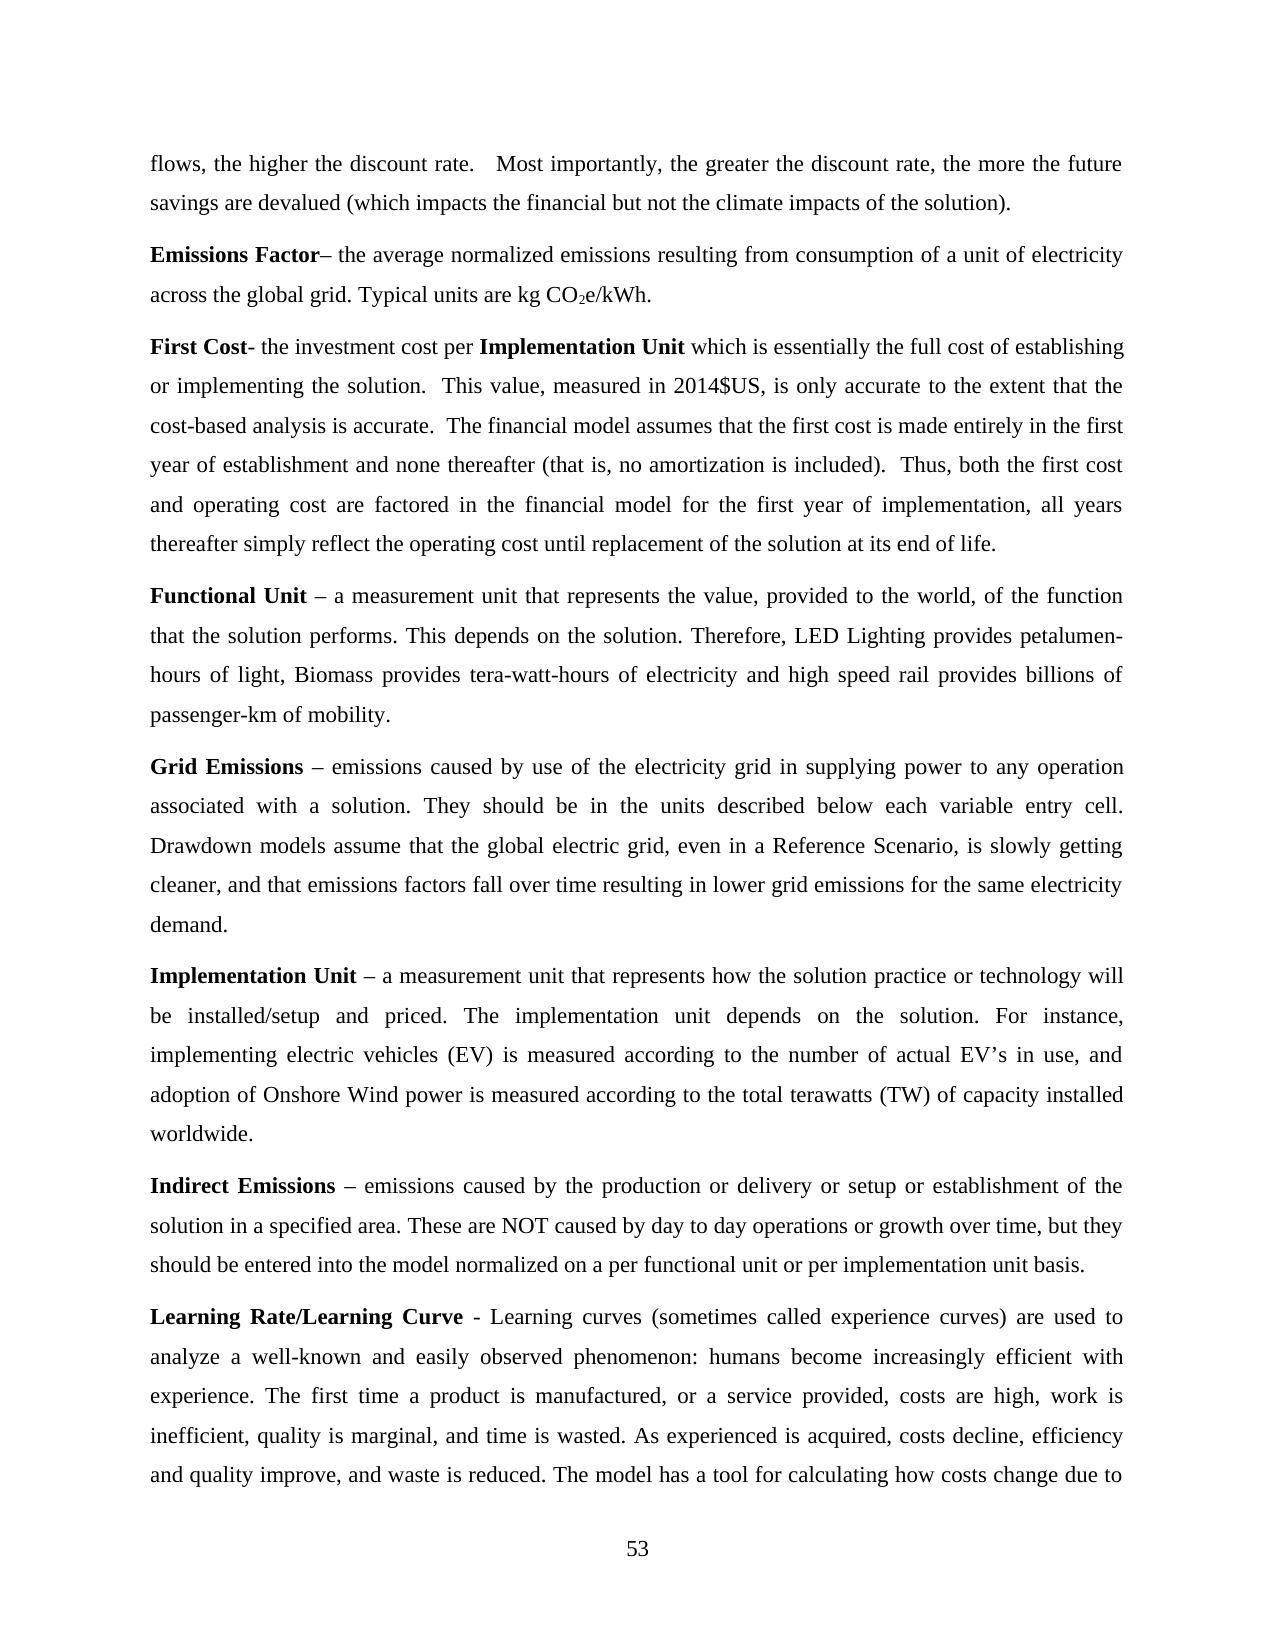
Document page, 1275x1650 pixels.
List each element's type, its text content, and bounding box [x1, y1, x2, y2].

text Implementation Unit – a measurement unit that represents how the solution practice or technology will be installed/setup and priced. The implementation unit depends on the solution. For instance, implementing electric vehicles (EV) is measured according to the number of actual EV’s in use, and adoption of Onshore Wind power is measured according to the total terawatts (TW) of capacity installed worldwide. [150, 963, 1125, 1147]
text First Cost- the investment cost per Implementation Unit which is essentially the full cost of establishing or implementing the solution. This value, measured in 2014$US, is only accurate to the extent that the cost-based analysis is accurate. The financial model assumes that the first cost is made entirely in the first year of establishment and none thereafter (that is, no amortization is included). Thus, both the first cost and operating cost are factored in the financial model for the first year of implementation, all years thereafter simply reflect the operating cost until replacement of the solution at its end of life. [150, 333, 1125, 557]
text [150, 150, 1125, 216]
text Functional Unit – a measurement unit that represents the value, provided to the world, of the function that the solution performs. This depends on the solution. Therefore, LED Lighting provides petalumen-hours of light, Biomass provides tera-watt-hours of electricity and high speed rail provides billions of passenger-km of mobility. [150, 582, 1125, 727]
text Emissions Factor– the average normalized emissions resulting from consumption of a unit of electricity across the global grid. Typical units are kg CO2e/kWh. [150, 241, 1125, 307]
text Grid Emissions – emissions caused by use of the electricity grid in supplying power to any operation associated with a solution. They should be in the units described below each variable entry cell. Drawdown models assume that the global electric grid, even in a Reference Scenario, is slowly getting cleaner, and that emissions factors fall over time resulting in lower grid emissions for the same electricity demand. [150, 753, 1125, 937]
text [150, 1303, 1125, 1488]
text Indirect Emissions – emissions caused by the production or delivery or setup or establishment of the solution in a specified area. These are NOT caused by day to day operations or growth over time, but they should be entered into the model normalized on a per functional unit or per implementation unit basis. [150, 1172, 1125, 1278]
